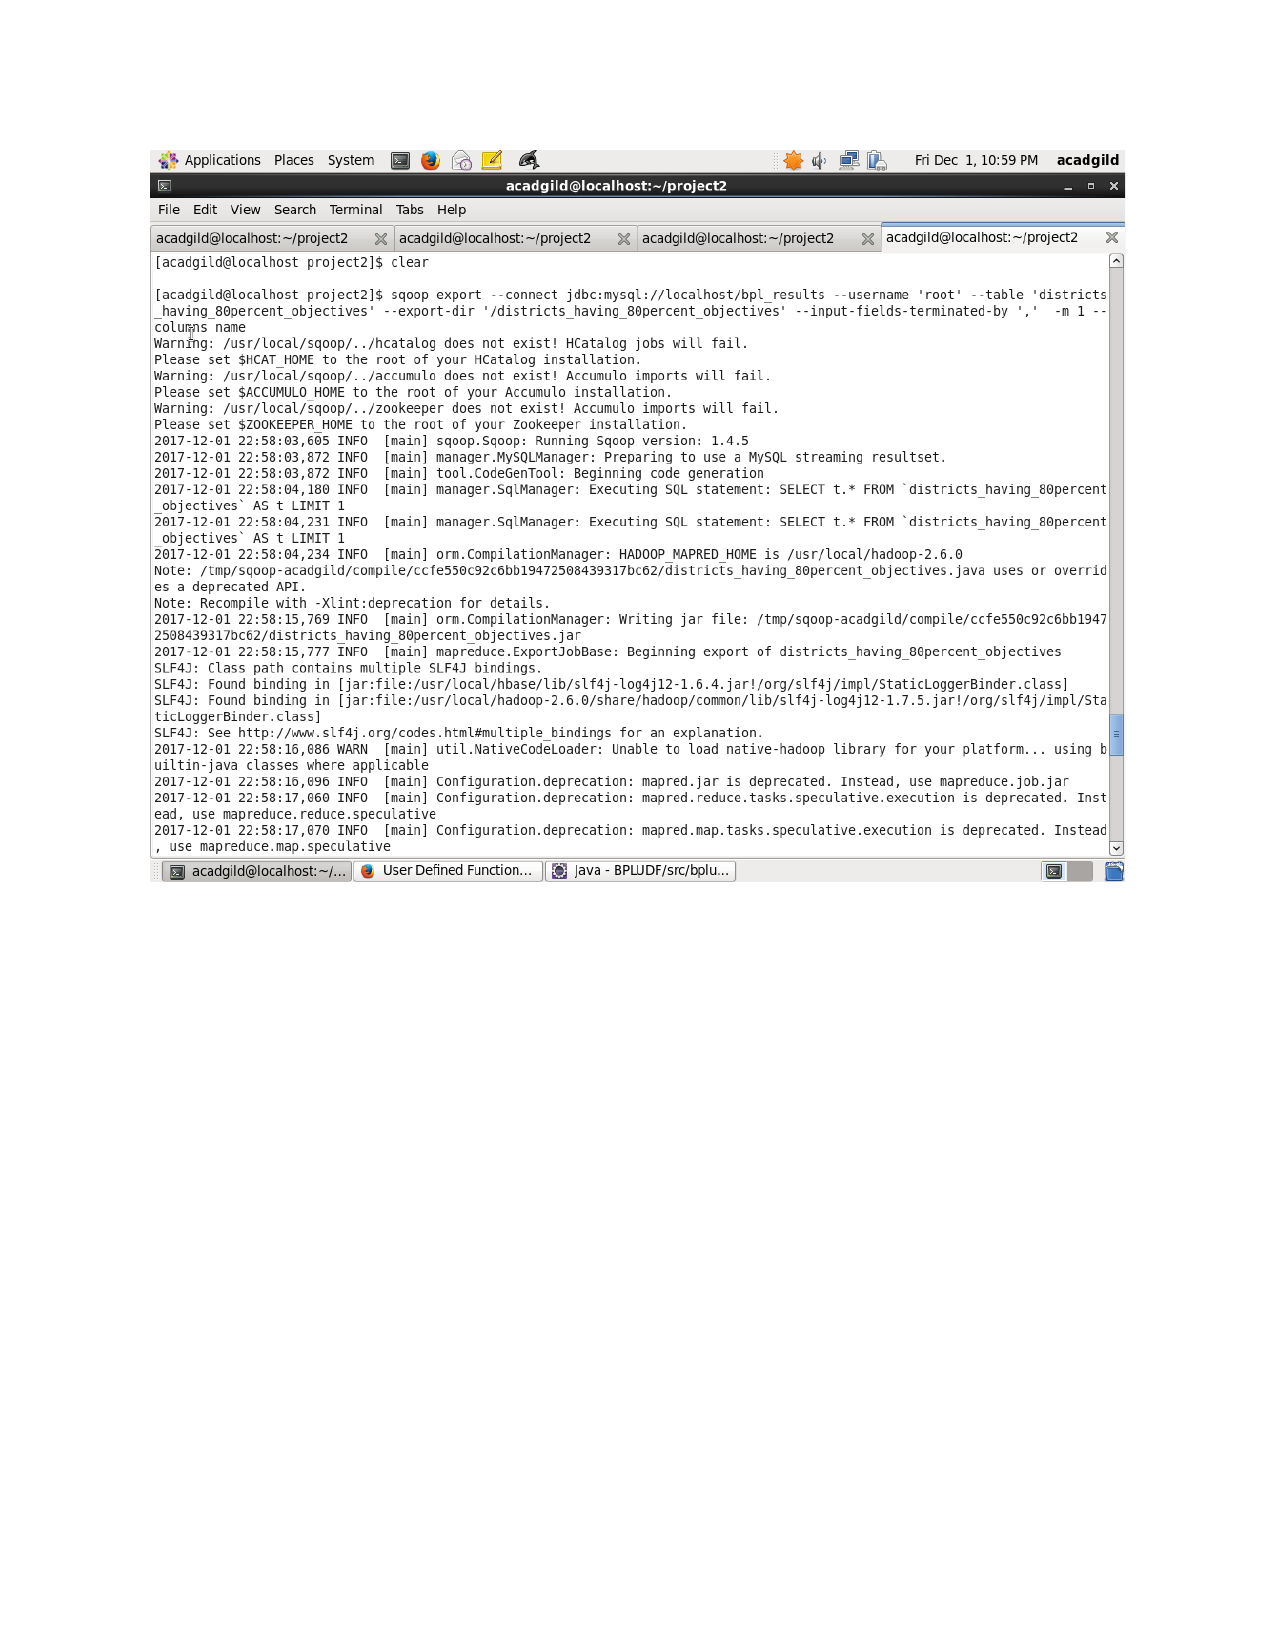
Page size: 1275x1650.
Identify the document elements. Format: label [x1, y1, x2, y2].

picture [150, 150, 1125, 882]
